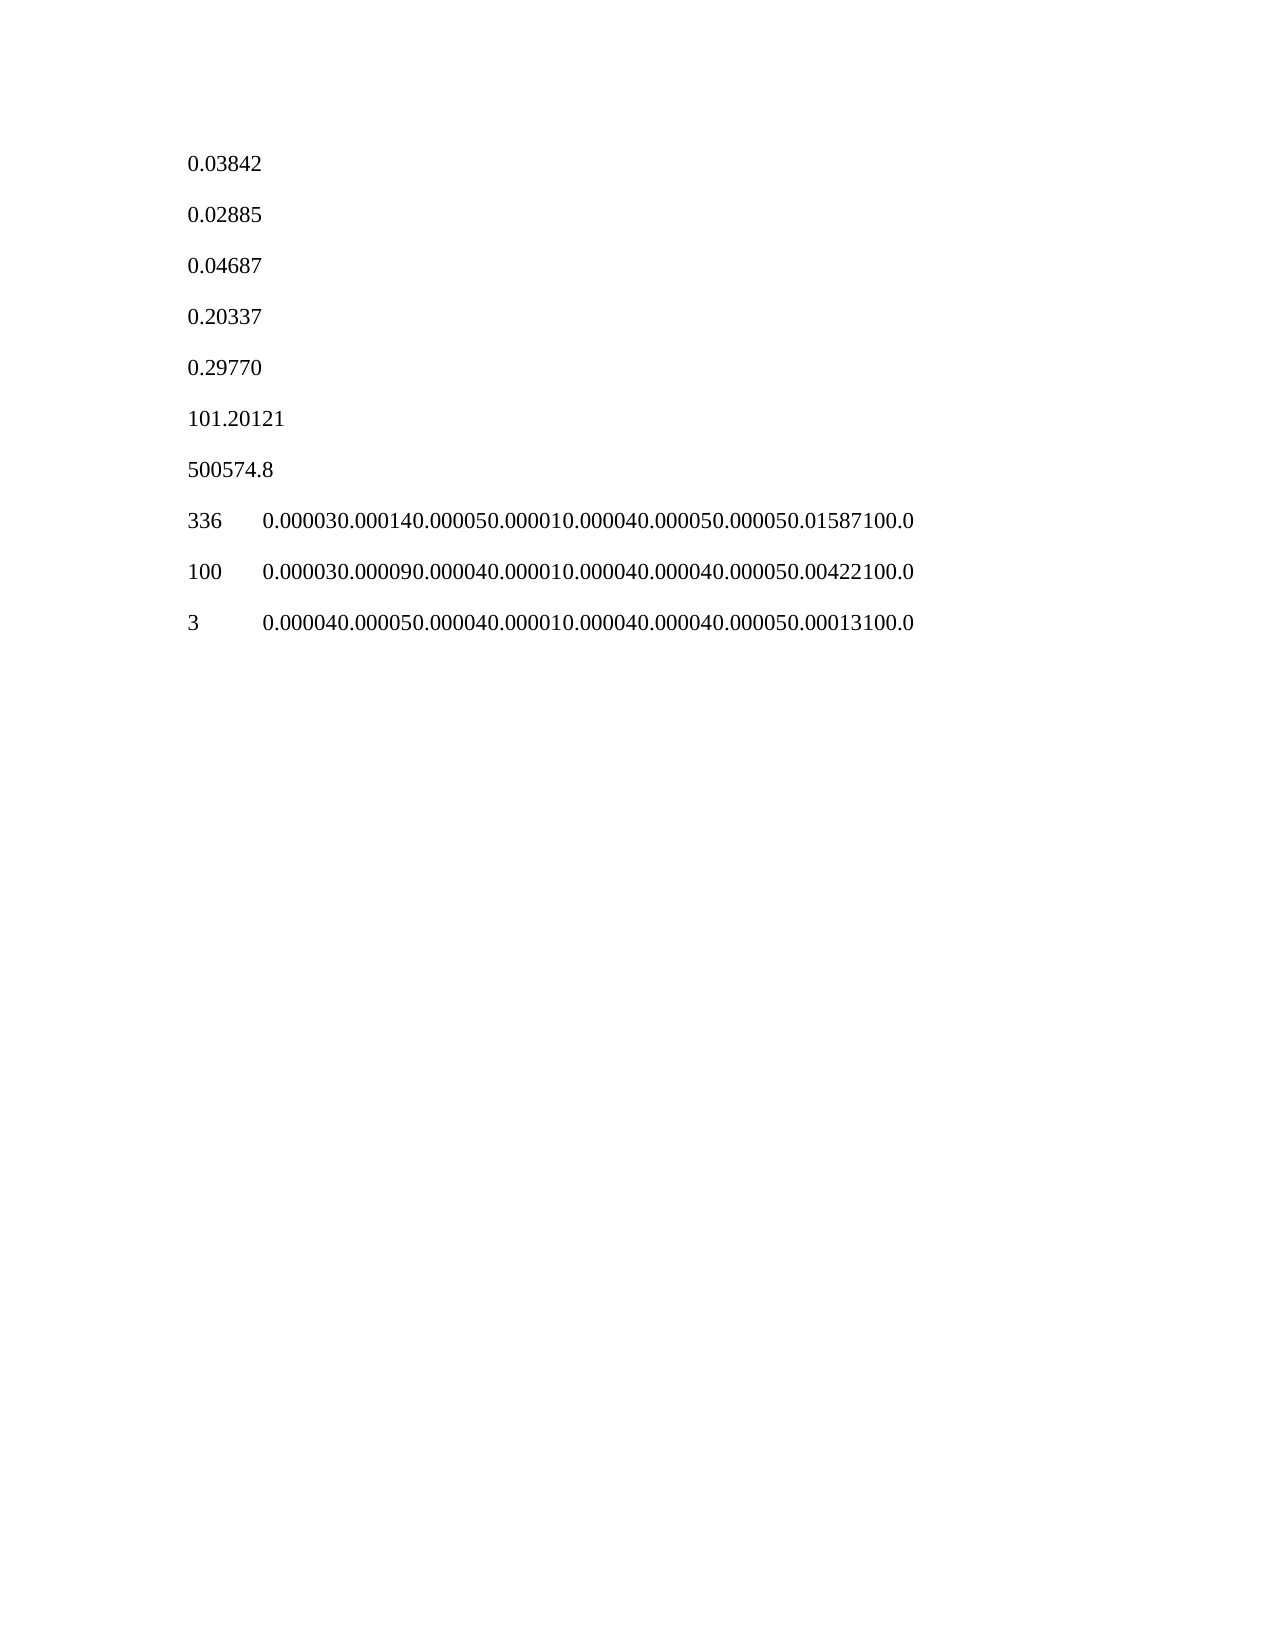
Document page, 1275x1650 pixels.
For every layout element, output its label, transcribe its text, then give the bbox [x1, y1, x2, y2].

table_cell 0.29770 [176, 354, 1076, 405]
table_cell 100 0.00003 0.00009 0.00004 0.00001 0.00004 0.00004 0.00005 0.00422 100.0 [176, 558, 1076, 609]
table_cell 0.20337 [176, 303, 1076, 354]
table_cell 0.02885 [176, 201, 1076, 252]
table_cell 336 0.00003 0.00014 0.00005 0.00001 0.00004 0.00005 0.00005 0.01587 100.0 [176, 507, 1076, 558]
table_cell 500574.8 [176, 456, 1076, 507]
table_cell 0.03842 [176, 150, 1076, 201]
table_cell 0.04687 [176, 252, 1076, 303]
table_cell 101.20121 [176, 405, 1076, 456]
table_cell 3 0.00004 0.00005 0.00004 0.00001 0.00004 0.00004 0.00005 0.00013 100.0 [176, 609, 1076, 660]
